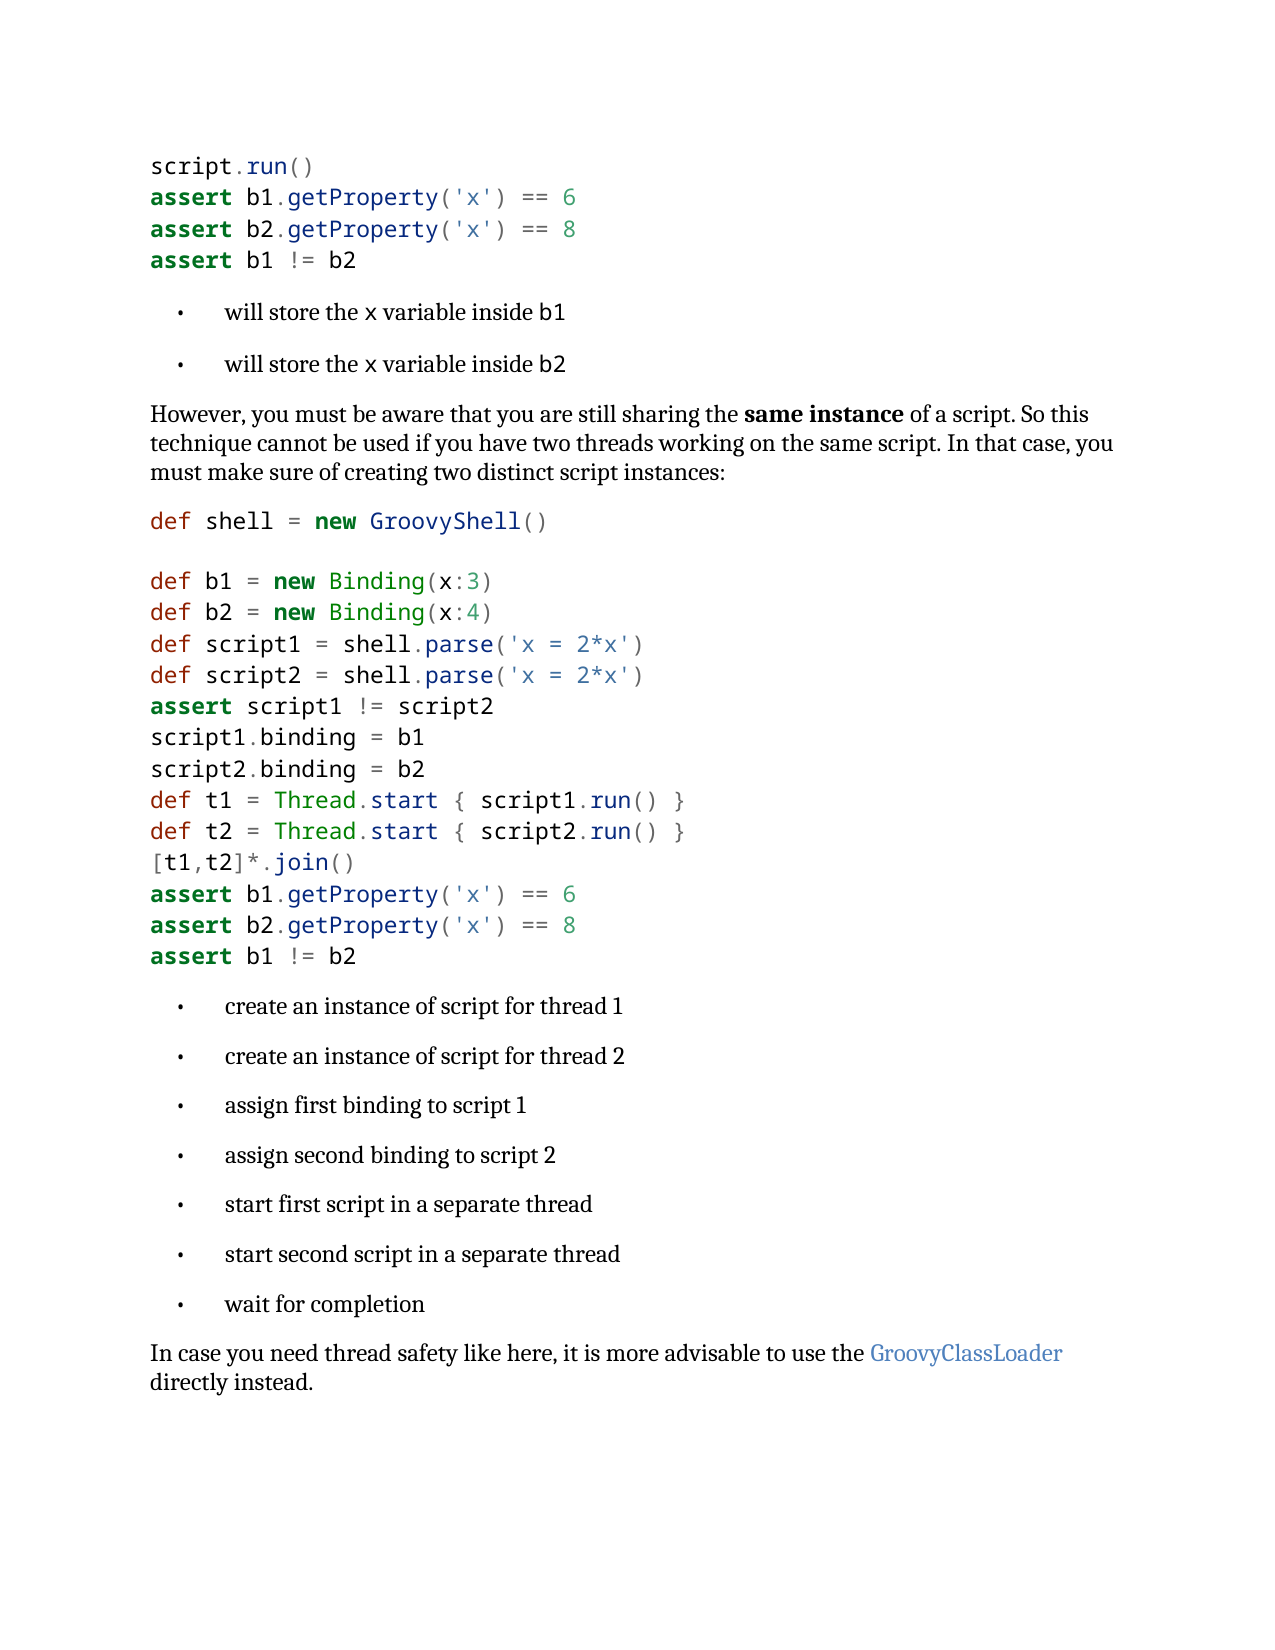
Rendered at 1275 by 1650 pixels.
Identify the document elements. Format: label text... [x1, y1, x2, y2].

text def shell = new GroovyShell() def b1 = new Binding(x:3) def b2 = new Binding(x:4) def script1 = shell.parse('x = 2*x') def script2 = shell.parse('x = 2*x') assert script1 != script2 script1.binding = b1 script2.binding = b2 def t1 = Thread.start { script1.run() } def t2 = Thread.start { script2.run() } [t1,t2]*.join() assert b1.getProperty('x') == 6 assert b2.getProperty('x') == 8 assert b1 != b2 [150, 505, 1125, 971]
list will store the x variable inside b2 [175, 348, 1125, 379]
text However, you must be aware that you are still sharing the same instance of a script. So this technique cannot be used if you have two threads working on the same script. In that case, you must make sure of creating two distinct script instances: [150, 400, 1125, 486]
list assign second binding to script 2 [175, 1141, 1125, 1169]
list will store the x variable inside b1 [175, 296, 1125, 327]
list assign first binding to script 1 [175, 1091, 1125, 1120]
list start first script in a separate thread [175, 1190, 1125, 1219]
list create an instance of script for thread 1 [175, 992, 1125, 1021]
list start second script in a separate thread [175, 1240, 1125, 1269]
text In case you need thread safety like here, it is more advisable to use the GroovyClassLoader directly instead. [150, 1339, 1125, 1397]
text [150, 150, 1125, 275]
list wait for completion [175, 1289, 1125, 1318]
list create an instance of script for thread 2 [175, 1042, 1125, 1070]
